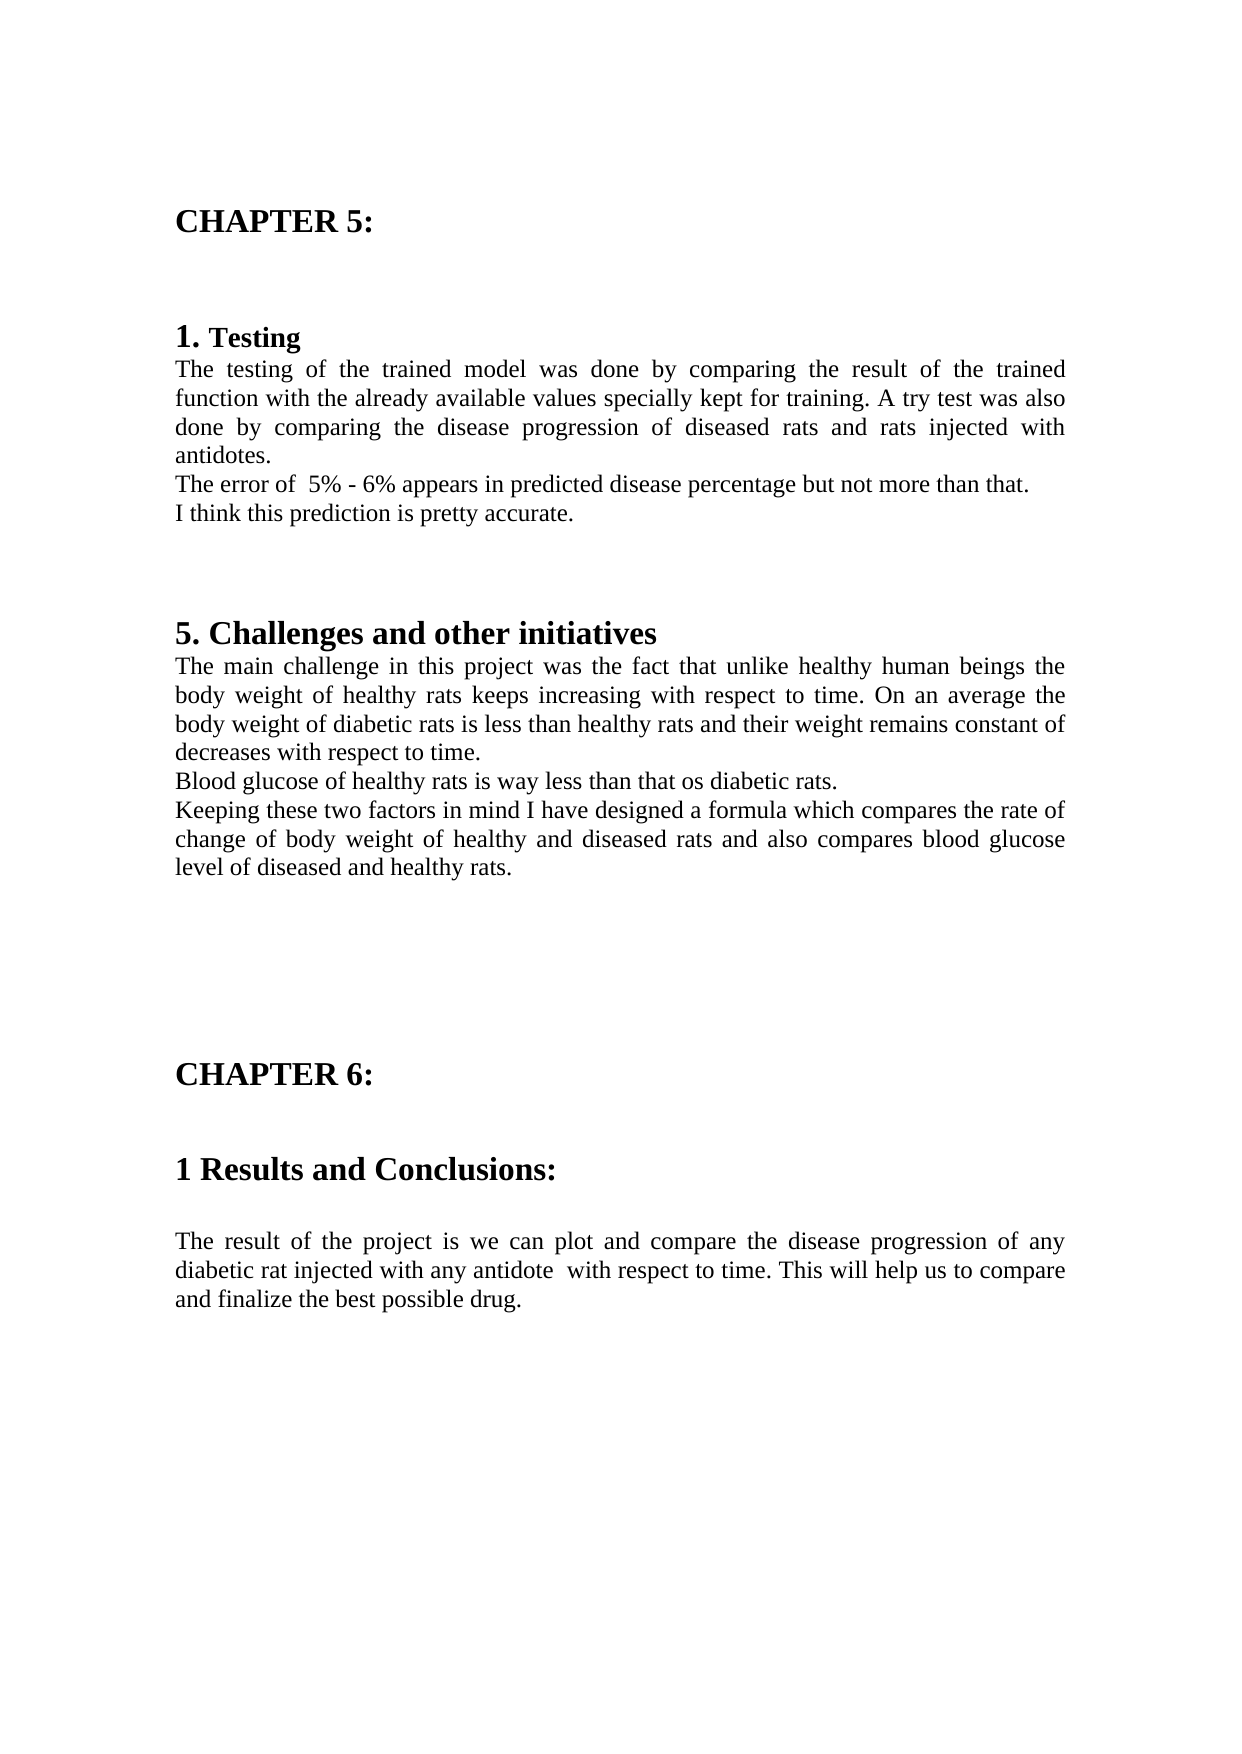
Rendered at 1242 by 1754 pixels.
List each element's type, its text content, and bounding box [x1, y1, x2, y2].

text Keeping these two factors in mind I have designed a formula which compares the rate of change of body weight of healthy and diseased rats and also compares blood glucose level of diseased and healthy rats. [175, 795, 1067, 881]
text I think this prediction is pretty accurate. [175, 498, 1067, 527]
text 1. Testing [175, 316, 1067, 354]
text The main challenge in this project was the fact that unlike healthy human beings the body weight of healthy rats keeps increasing with respect to time. On an average the body weight of diabetic rats is less than healthy rats and their weight remains constant of decreases with respect to time. [175, 651, 1067, 766]
text The error of 5% - 6% appears in predicted disease percentage but not more than that. [175, 469, 1067, 498]
text The testing of the trained model was done by comparing the result of the trained function with the already available values specially kept for training. A try test was also done by comparing the disease progression of diseased rats and rats injected with antidotes. [175, 354, 1067, 469]
text CHAPTER 5: [175, 201, 1067, 239]
text 1 Results and Conclusions: [175, 1149, 1067, 1188]
text Blood glucose of healthy rats is way less than that os diabetic rats. [175, 766, 1067, 795]
text 5. Challenges and other initiatives [175, 613, 1067, 651]
text The result of the project is we can plot and compare the disease progression of any diabetic rat injected with any antidote with respect to time. This will help us to compare and finalize the best possible drug. [175, 1226, 1067, 1312]
text CHAPTER 6: [175, 1054, 1067, 1092]
